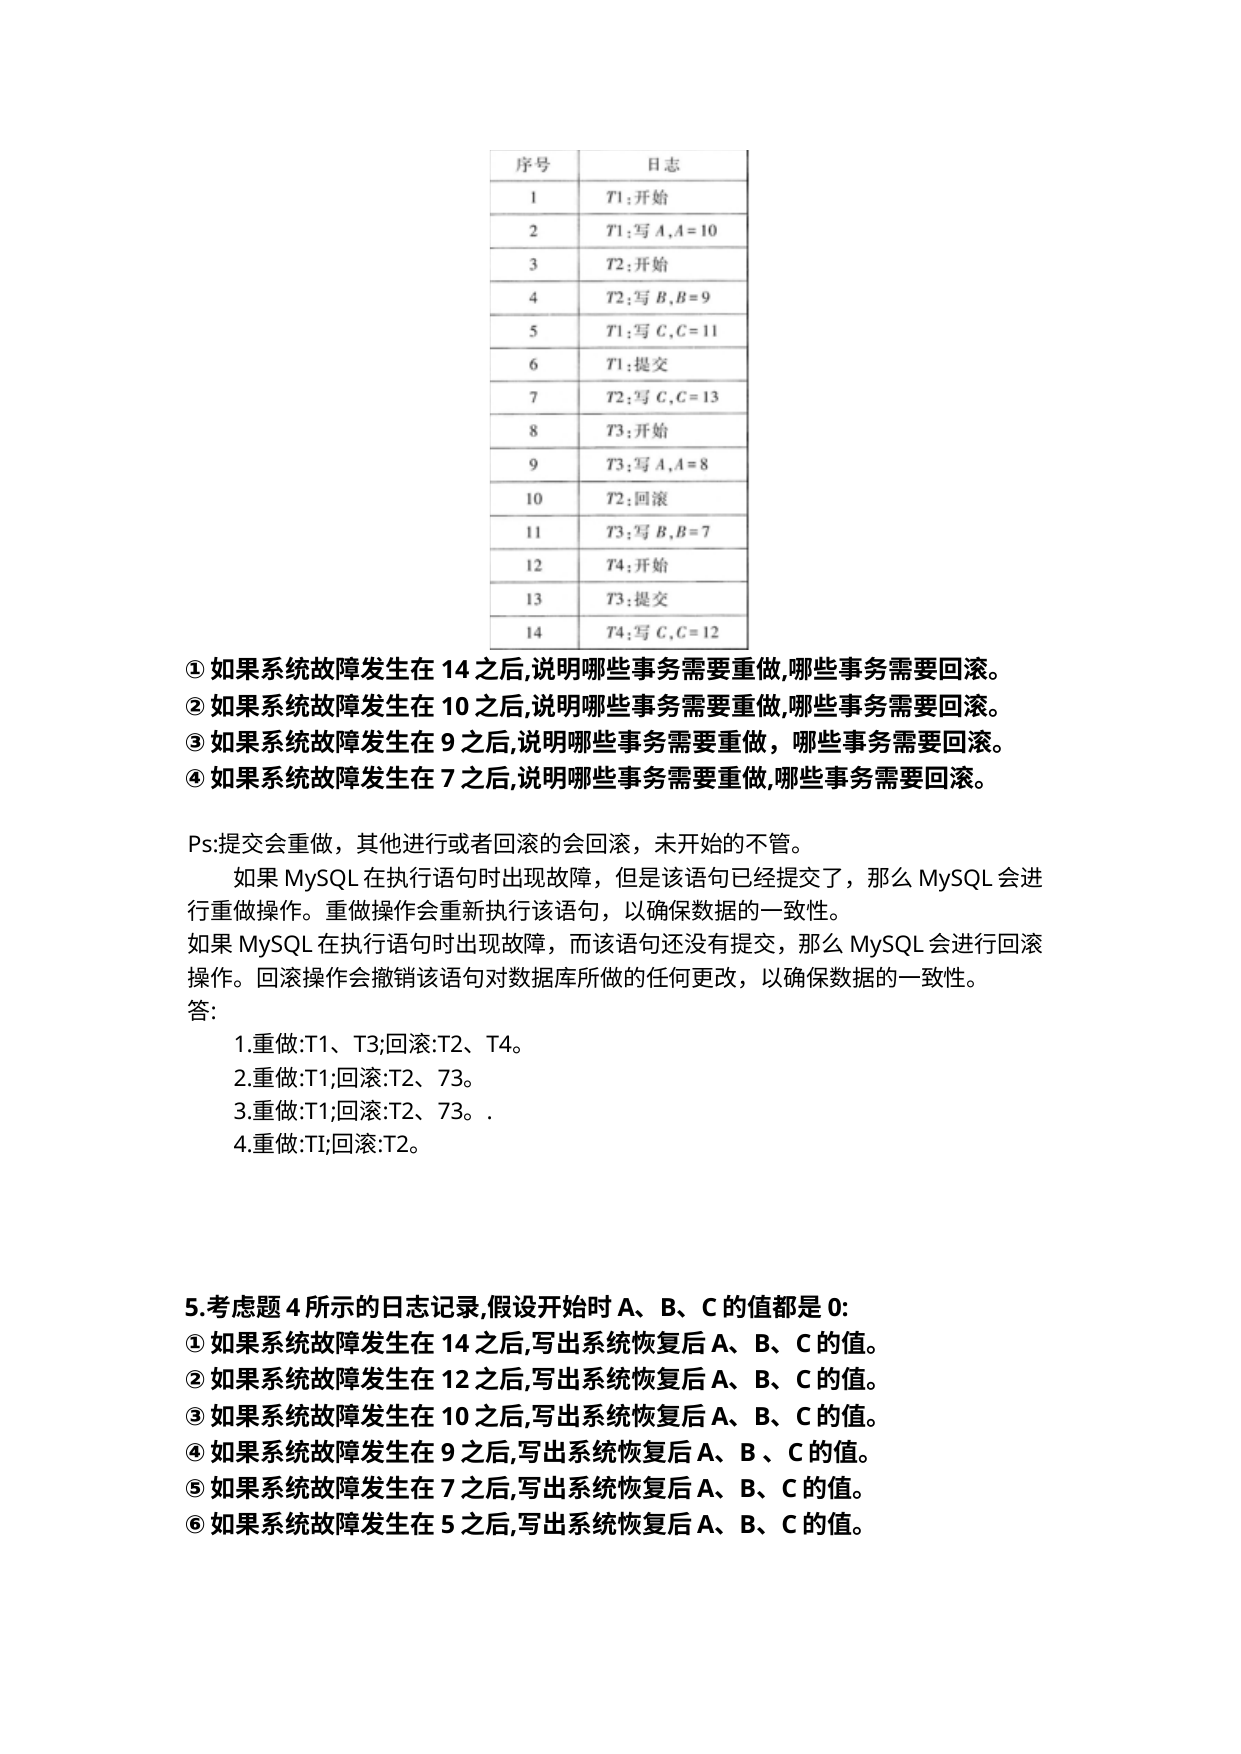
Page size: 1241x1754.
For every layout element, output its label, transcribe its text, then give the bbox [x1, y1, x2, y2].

text ③如果系统故障发生在10之后,写出系统恢复后A、B、C的值。 [184, 1396, 1053, 1432]
picture [489, 150, 750, 650]
text ②如果系统故障发生在10之后,说明哪些事务需要重做,哪些事务需要回滚。 [184, 686, 1053, 722]
text 如果MySQL在执行语句时出现故障，但是该语句已经提交了，那么MySQL会进行重做操作。重做操作会重新执行该语句，以确保数据的一致性。 如果MySQL在执行语句时出现故障，而该语句还没有提交，那么MySQL会进行回滚操作。回滚操作会撤销该语句对数据库所做的任何更改，以确保数据的一致性。 [187, 859, 1053, 993]
text 1.重做:T1、T3;回滚:T2、T4。 [187, 1026, 1053, 1059]
text ④如果系统故障发生在7之后,说明哪些事务需要重做,哪些事务需要回滚。 [184, 759, 1053, 795]
text 答: [187, 993, 1053, 1026]
text 4.重做:TI;回滚:T2。 [187, 1126, 1053, 1159]
text ①如果系统故障发生在14之后,说明哪些事务需要重做,哪些事务需要回滚。 [184, 650, 1053, 686]
text 3.重做:T1;回滚:T2、73。. [187, 1093, 1053, 1126]
text 5.考虑题4所示的日志记录,假设开始时A、B、C的值都是0: [184, 1287, 1053, 1323]
text ④如果系统故障发生在9之后,写出系统恢复后A、B 、C的值。 [184, 1432, 1053, 1468]
text ②如果系统故障发生在12之后,写出系统恢复后A、B、C的值。 [184, 1360, 1053, 1396]
text ⑤如果系统故障发生在7之后,写出系统恢复后A、B、C的值。 [184, 1468, 1053, 1505]
text 2.重做:T1;回滚:T2、73。 [187, 1059, 1053, 1093]
text ⑥如果系统故障发生在5之后,写出系统恢复后A、B、C的值。 [184, 1505, 1053, 1541]
text ③如果系统故障发生在9之后,说明哪些事务需要重做，哪些事务需要回滚。 [184, 722, 1053, 759]
text ①如果系统故障发生在14之后,写出系统恢复后A、B、C的值。 [184, 1323, 1053, 1360]
text Ps:提交会重做，其他进行或者回滚的会回滚，未开始的不管。 [187, 826, 1053, 859]
